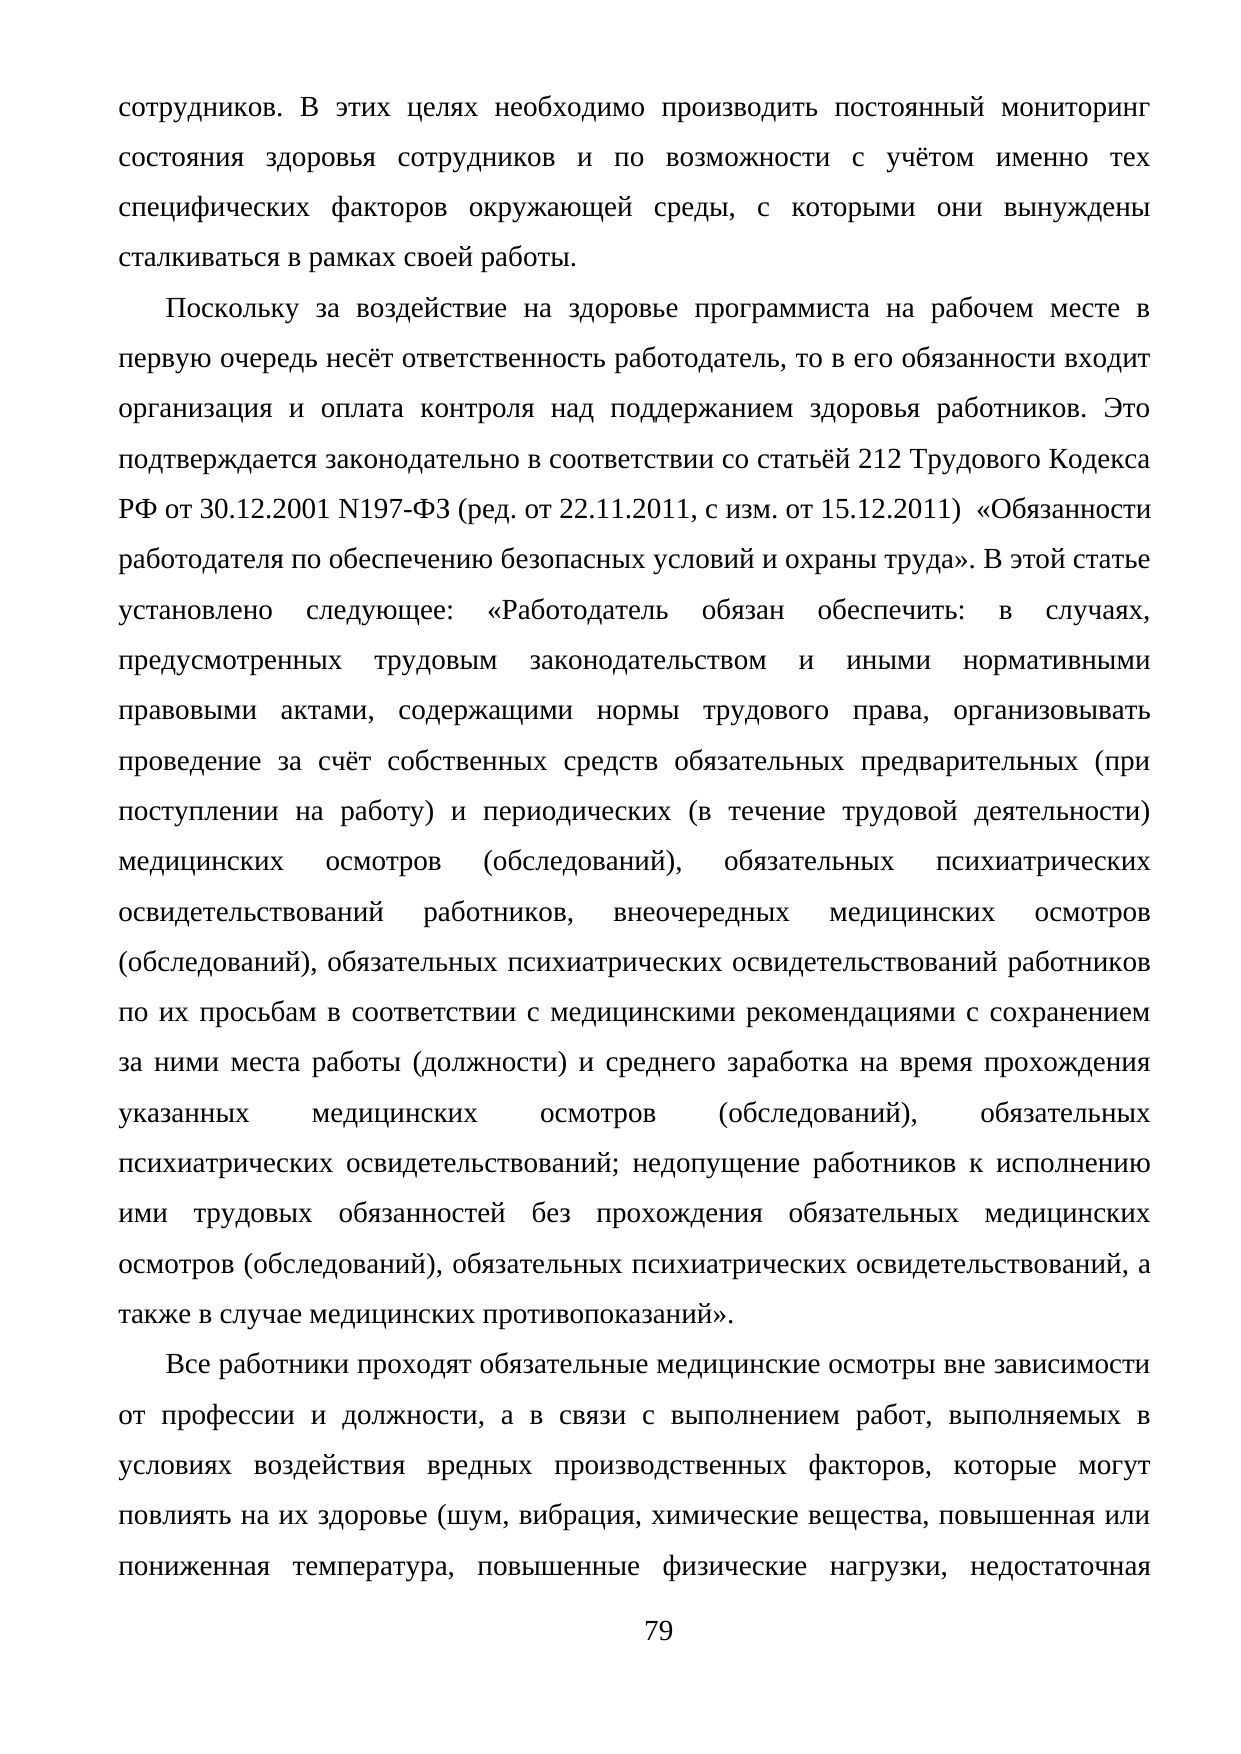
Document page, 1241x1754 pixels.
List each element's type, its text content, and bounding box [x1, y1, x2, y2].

text Поскольку за воздействие на здоровье программиста на рабочем месте в первую очередь несёт ответственность работодатель, то в его обязанности входит организация и оплата контроля над поддержанием здоровья работников. Это подтверждается законодательно в соответствии со статьёй 212 Трудового Кодекса РФ от 30.12.2001 N197-ФЗ (ред. от 22.11.2011, с изм. от 15.12.2011) «Обязанности работодателя по обеспечению безопасных условий и охраны труда». В этой статье установлено следующее: «Работодатель обязан обеспечить: в случаях, предусмотренных трудовым законодательством и иными нормативными правовыми актами, содержащими нормы трудового права, организовывать проведение за счёт собственных средств обязательных предварительных (при поступлении на работу) и периодических (в течение трудовой деятельности) медицинских осмотров (обследований), обязательных психиатрических освидетельствований работников, внеочередных медицинских осмотров (обследований), обязательных психиатрических освидетельствований работников по их просьбам в соответствии с медицинскими рекомендациями с сохранением за ними места работы (должности) и среднего заработка на время прохождения указанных медицинских осмотров (обследований), обязательных психиатрических освидетельствований; недопущение работников к исполнению ими трудовых обязанностей без прохождения обязательных медицинских осмотров (обследований), обязательных психиатрических освидетельствований, а также в случае медицинских противопоказаний». [118, 290, 1152, 1330]
